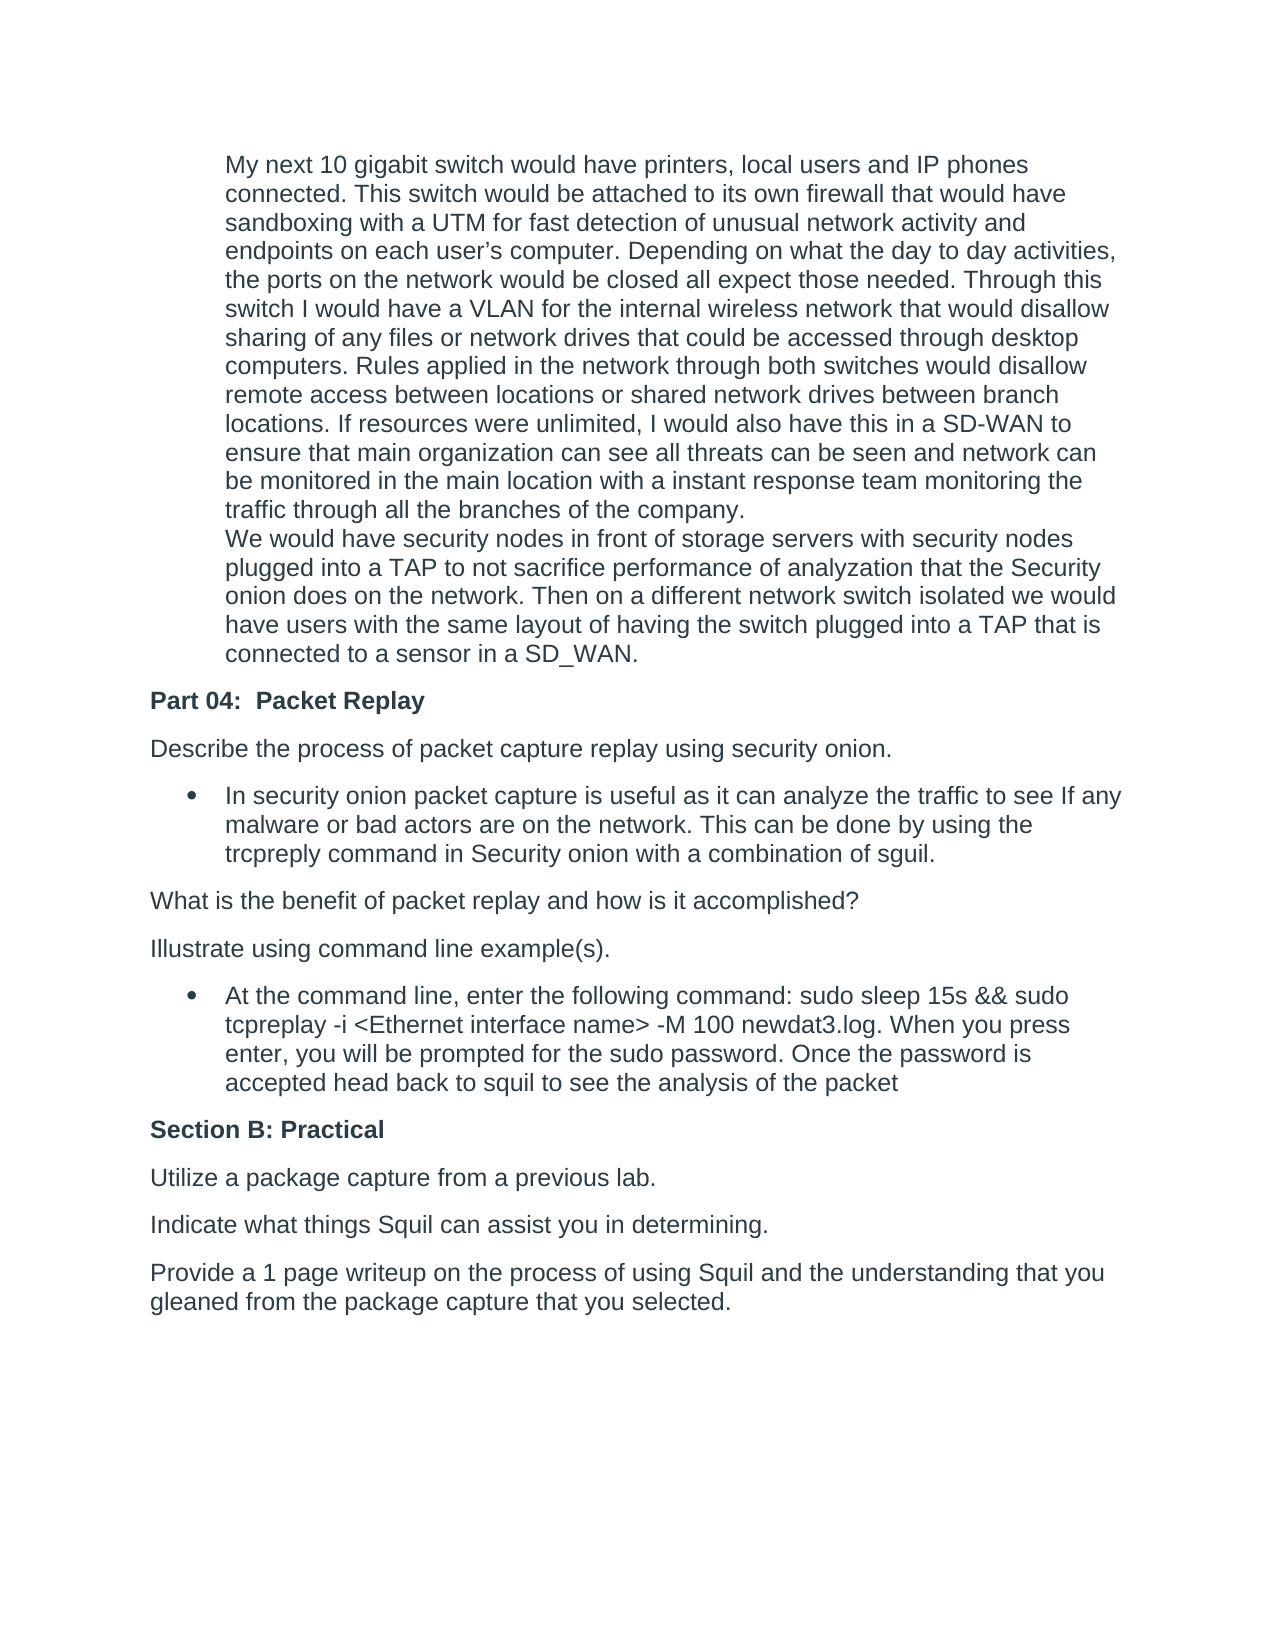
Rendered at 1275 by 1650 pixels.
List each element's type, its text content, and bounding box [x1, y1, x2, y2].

text Utilize a package capture from a previous lab. [150, 1163, 1125, 1191]
text Indicate what things Squil can assist you in determining. [150, 1210, 1125, 1239]
text Section B: Practical [150, 1115, 1125, 1144]
list At the command line, enter the following command: sudo sleep 15s && sudo tcpreplay -i <Ethernet interface name> -M 100 newdat3.log. When you press enter, you will be prompted for the sudo password. Once the password is accepted head back to squil to see the analysis of the packet [187, 981, 1125, 1096]
list In security onion packet capture is useful as it can analyze the traffic to see If any malware or bad actors are on the network. This can be done by using the trcpreply command in Security onion with a combination of sguil. [187, 781, 1125, 868]
text Provide a 1 page writeup on the process of using Squil and the understanding that you gleaned from the package capture that you selected. [150, 1258, 1125, 1315]
text Part 04: Packet Replay [150, 686, 1125, 715]
text What is the benefit of packet replay and how is it accomplished? [150, 886, 1125, 915]
list My next 10 gigabit switch would have printers, local users and IP phones connected. This switch would be attached to its own firewall that would have sandboxing with a UTM for fast detection of unusual network activity and endpoints on each user’s computer. Depending on what the day to day activities, the ports on the network would be closed all expect those needed. Through this switch I would have a VLAN for the internal wireless network that would disallow sharing of any files or network drives that could be accessed through desktop computers. Rules applied in the network through both switches would disallow remote access between locations or shared network drives between branch locations. If resources were unlimited, I would also have this in a SD-WAN to ensure that main organization can see all threats can be seen and network can be monitored in the main location with a instant response team monitoring the traffic through all the branches of the company. [225, 150, 1125, 524]
list We would have security nodes in front of storage servers with security nodes plugged into a TAP to not sacrifice performance of analyzation that the Security onion does on the network. Then on a different network switch isolated we would have users with the same layout of having the switch plugged into a TAP that is connected to a sensor in a SD_WAN. [225, 524, 1125, 667]
text Describe the process of packet capture replay using security onion. [150, 734, 1125, 762]
text Illustrate using command line example(s). [150, 934, 1125, 963]
